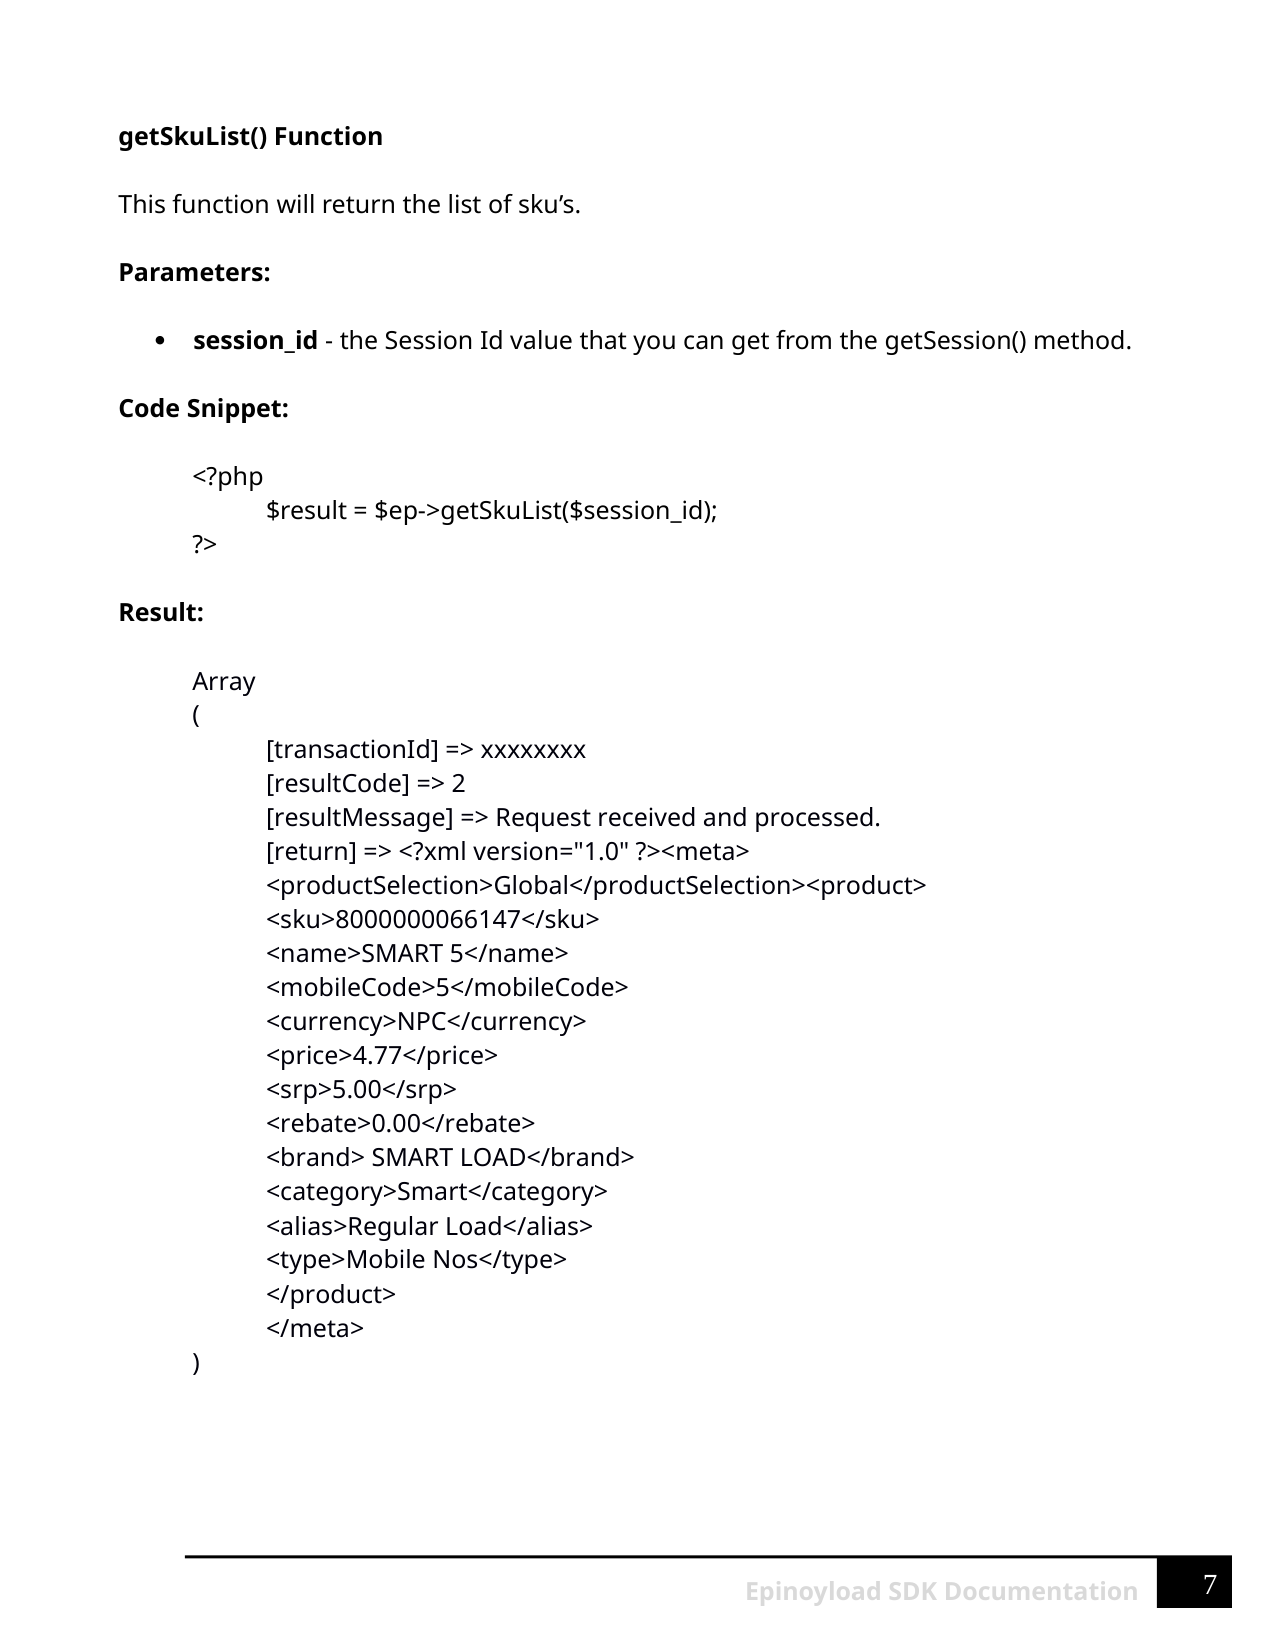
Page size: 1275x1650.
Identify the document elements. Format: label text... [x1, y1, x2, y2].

text ) [118, 1344, 1157, 1378]
text getSkuList() Function [118, 118, 1157, 152]
text </meta> [192, 1310, 1157, 1344]
text Array [118, 663, 1157, 697]
text <rebate>0.00</rebate> [192, 1106, 1157, 1140]
text [return] => <?xml version="1.0" ?><meta> [192, 833, 1157, 867]
text Result: [118, 595, 1157, 629]
text ?> [192, 527, 1157, 561]
text $result = $ep->getSkuList($session_id); [192, 493, 1157, 527]
text <brand> SMART LOAD</brand> [192, 1140, 1157, 1174]
text This function will return the list of sku’s. [118, 186, 1157, 220]
text [transactionId] => xxxxxxxx [192, 731, 1157, 765]
text <alias>Regular Load</alias> [192, 1208, 1157, 1242]
text [resultMessage] => Request received and processed. [192, 799, 1157, 833]
text [resultCode] => 2 [192, 765, 1157, 799]
text <?php [192, 459, 1157, 493]
text <sku>8000000066147</sku> [192, 902, 1157, 936]
text ( [118, 697, 1157, 731]
text <name>SMART 5</name> [192, 936, 1157, 970]
text <price>4.77</price> [192, 1038, 1157, 1072]
text <type>Mobile Nos</type> [192, 1242, 1157, 1276]
text <productSelection>Global</productSelection><product> [192, 867, 1157, 902]
text </product> [192, 1276, 1157, 1310]
text <srp>5.00</srp> [192, 1072, 1157, 1106]
text <currency>NPC</currency> [192, 1004, 1157, 1038]
text Code Snippet: [118, 391, 1157, 425]
text <category>Smart</category> [192, 1174, 1157, 1208]
text <mobileCode>5</mobileCode> [192, 970, 1157, 1004]
list session_id - the Session Id value that you can get from the getSession() method. [156, 322, 1157, 357]
text Parameters: [118, 254, 1157, 288]
